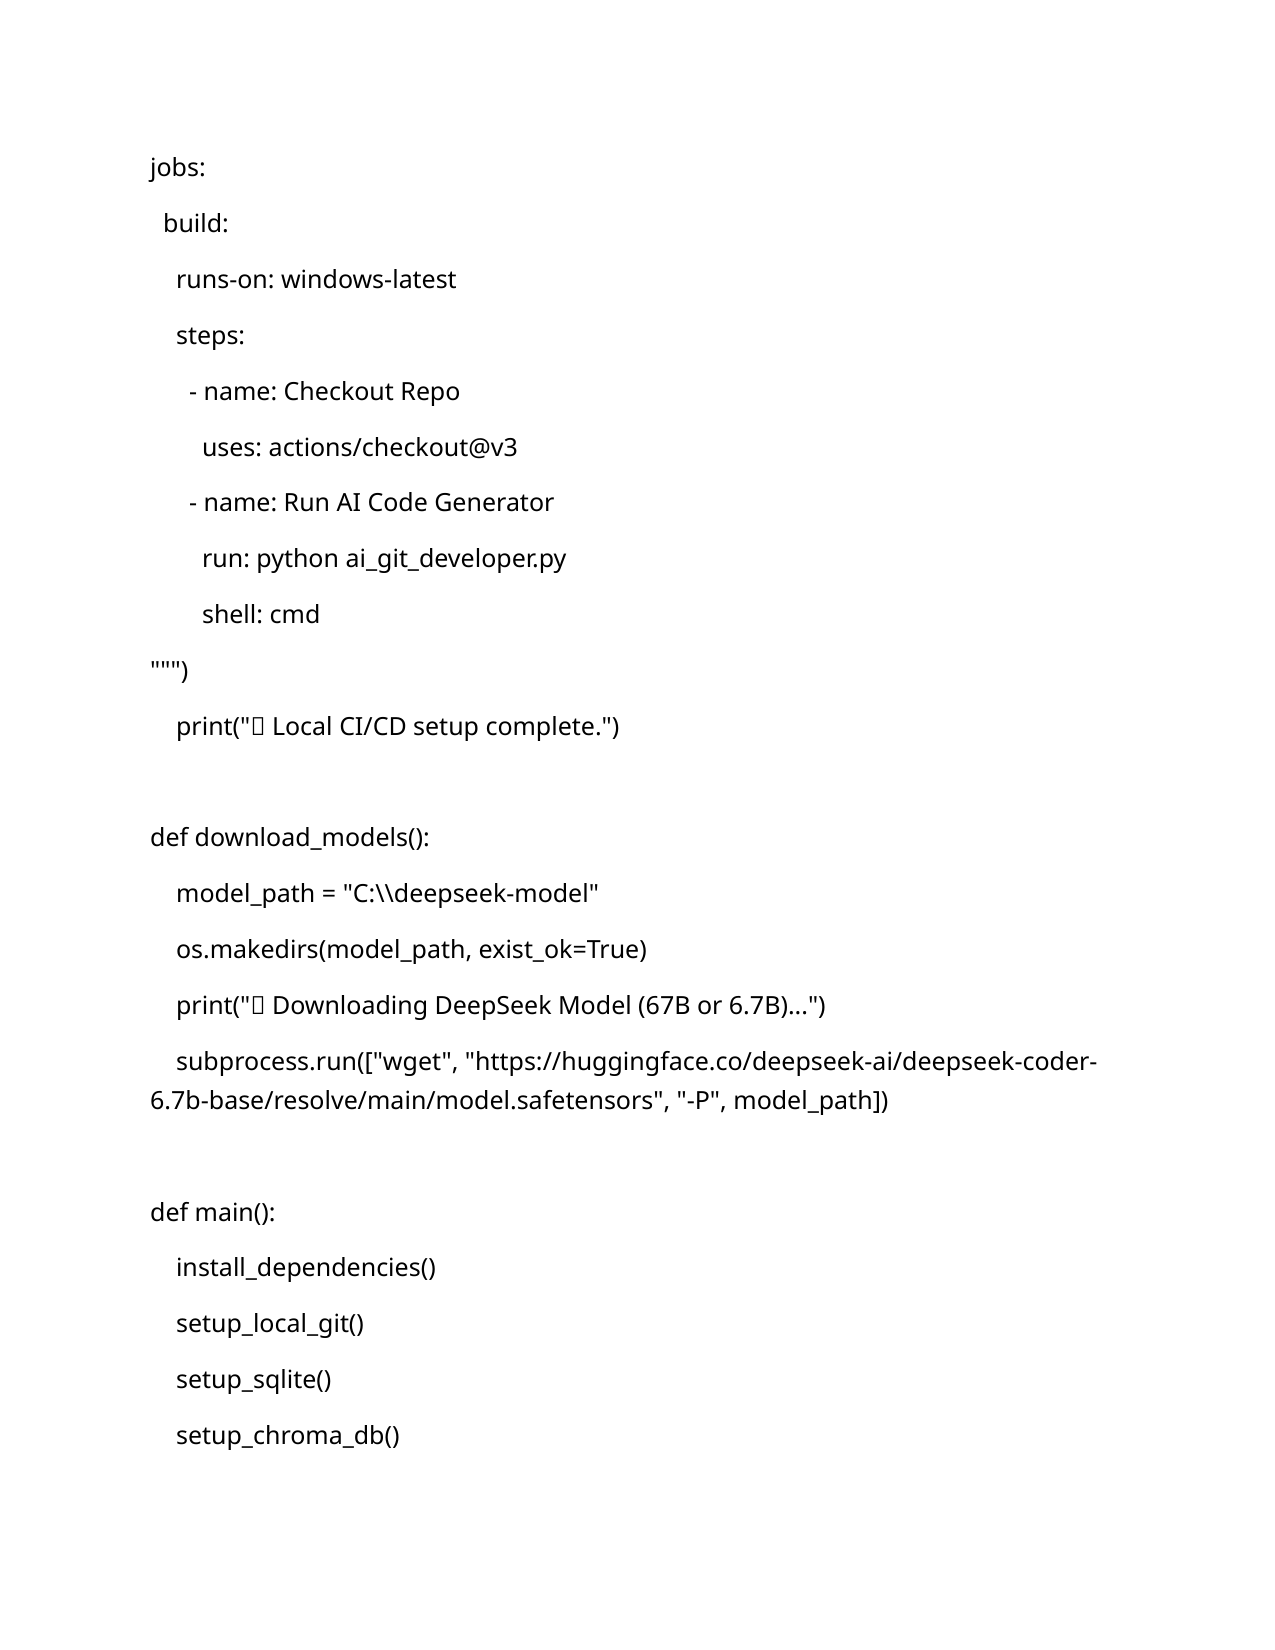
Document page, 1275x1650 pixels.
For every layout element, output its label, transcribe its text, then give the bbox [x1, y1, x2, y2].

text run: python ai_git_developer.py [150, 541, 1125, 575]
text """) [150, 652, 1125, 687]
text - name: Run AI Code Generator [150, 485, 1125, 519]
text def main(): [150, 1194, 1125, 1228]
text def download_models(): [150, 820, 1125, 854]
text jobs: [150, 150, 1125, 184]
text model_path = "C:\\deepseek-model" [150, 876, 1125, 910]
text uses: actions/checkout@v3 [150, 429, 1125, 463]
text build: [150, 206, 1125, 240]
text steps: [150, 317, 1125, 352]
text print("✅ Local CI/CD setup complete.") [150, 708, 1125, 742]
text os.makedirs(model_path, exist_ok=True) [150, 932, 1125, 966]
text shell: cmd [150, 597, 1125, 631]
text print("🔄 Downloading DeepSeek Model (67B or 6.7B)...") [150, 987, 1125, 1022]
text setup_local_git() [150, 1306, 1125, 1340]
text subprocess.run(["wget", "https://huggingface.co/deepseek-ai/deepseek-coder-6.7b-base/resolve/main/model.safetensors", "-P", model_path]) [150, 1043, 1125, 1117]
text runs-on: windows-latest [150, 262, 1125, 296]
text setup_sqlite() [150, 1362, 1125, 1396]
text install_dependencies() [150, 1250, 1125, 1284]
text - name: Checkout Repo [150, 373, 1125, 407]
text setup_chroma_db() [150, 1417, 1125, 1452]
